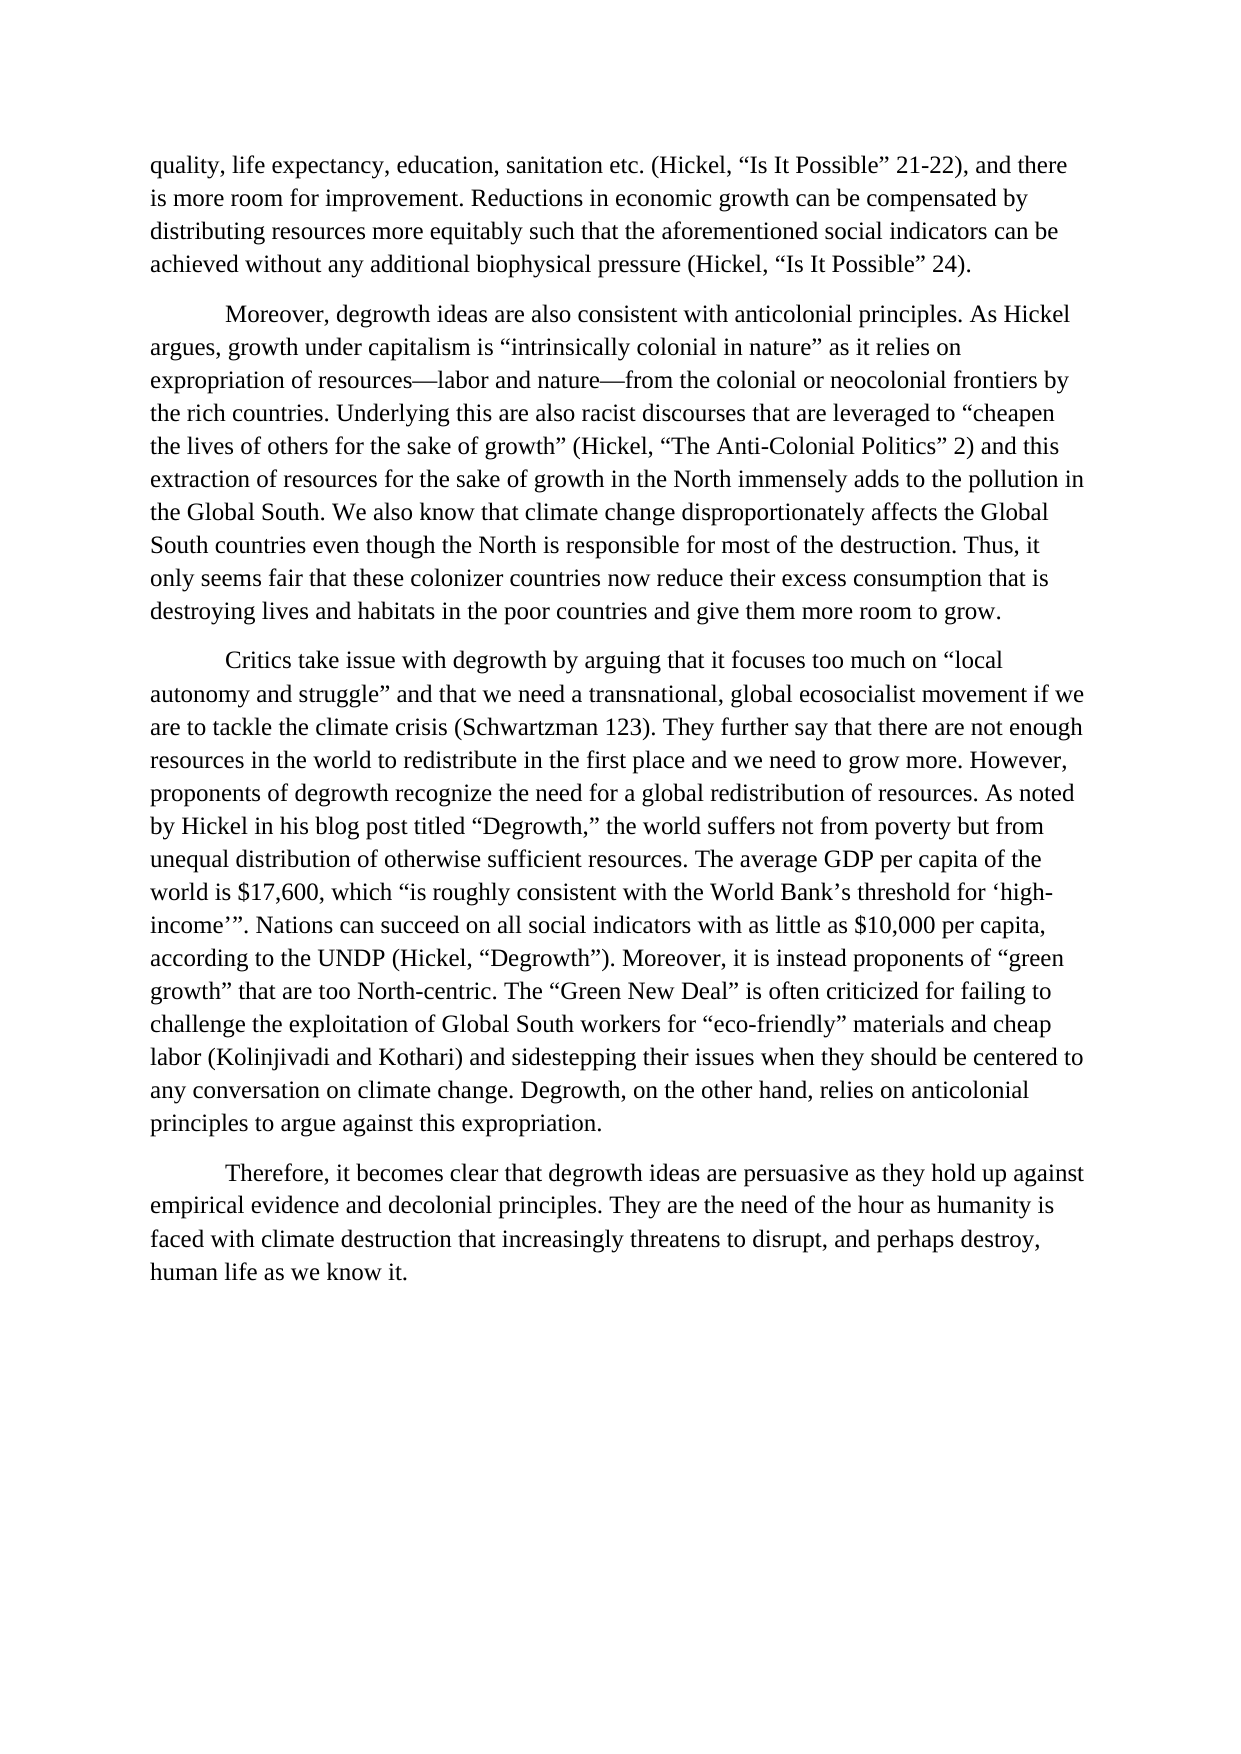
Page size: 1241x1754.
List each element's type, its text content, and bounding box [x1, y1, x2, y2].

text Moreover, degrowth ideas are also consistent with anticolonial principles. As Hickel argues, growth under capitalism is “intrinsically colonial in nature” as it relies on expropriation of resources—labor and nature—from the colonial or neocolonial frontiers by the rich countries. Underlying this are also racist discourses that are leveraged to “cheapen the lives of others for the sake of growth” (Hickel, “The Anti-Colonial Politics” 2) and this extraction of resources for the sake of growth in the North immensely adds to the pollution in the Global South. We also know that climate change disproportionately affects the Global South countries even though the North is responsible for most of the destruction. Thus, it only seems fair that these colonizer countries now reduce their excess consumption that is destroying lives and habitats in the poor countries and give them more room to grow. [150, 299, 1090, 625]
text Therefore, it becomes clear that degrowth ideas are persuasive as they hold up against empirical evidence and decolonial principles. They are the need of the hour as humanity is faced with climate destruction that increasingly threatens to disrupt, and perhaps destroy, human life as we know it. [150, 1158, 1090, 1285]
text Critics take issue with degrowth by arguing that it focuses too much on “local autonomy and struggle” and that we need a transnational, global ecosocialist movement if we are to tackle the climate crisis (Schwartzman 123). They further say that there are not enough resources in the world to redistribute in the first place and we need to grow more. However, proponents of degrowth recognize the need for a global redistribution of resources. As noted by Hickel in his blog post titled “Degrowth,” the world suffers not from poverty but from unequal distribution of otherwise sufficient resources. The average GDP per capita of the world is $17,600, which “is roughly consistent with the World Bank’s threshold for ‘high-income’”. Nations can succeed on all social indicators with as little as $10,000 per capita, according to the UNDP (Hickel, “Degrowth”). Moreover, it is instead proponents of “green growth” that are too North-centric. The “Green New Deal” is often criticized for failing to challenge the exploitation of Global South workers for “eco-friendly” materials and cheap labor (Kolinjivadi and Kothari) and sidestepping their issues when they should be centered to any conversation on climate change. Degrowth, on the other hand, relies on anticolonial principles to argue against this expropriation. [150, 646, 1090, 1137]
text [150, 150, 1090, 278]
